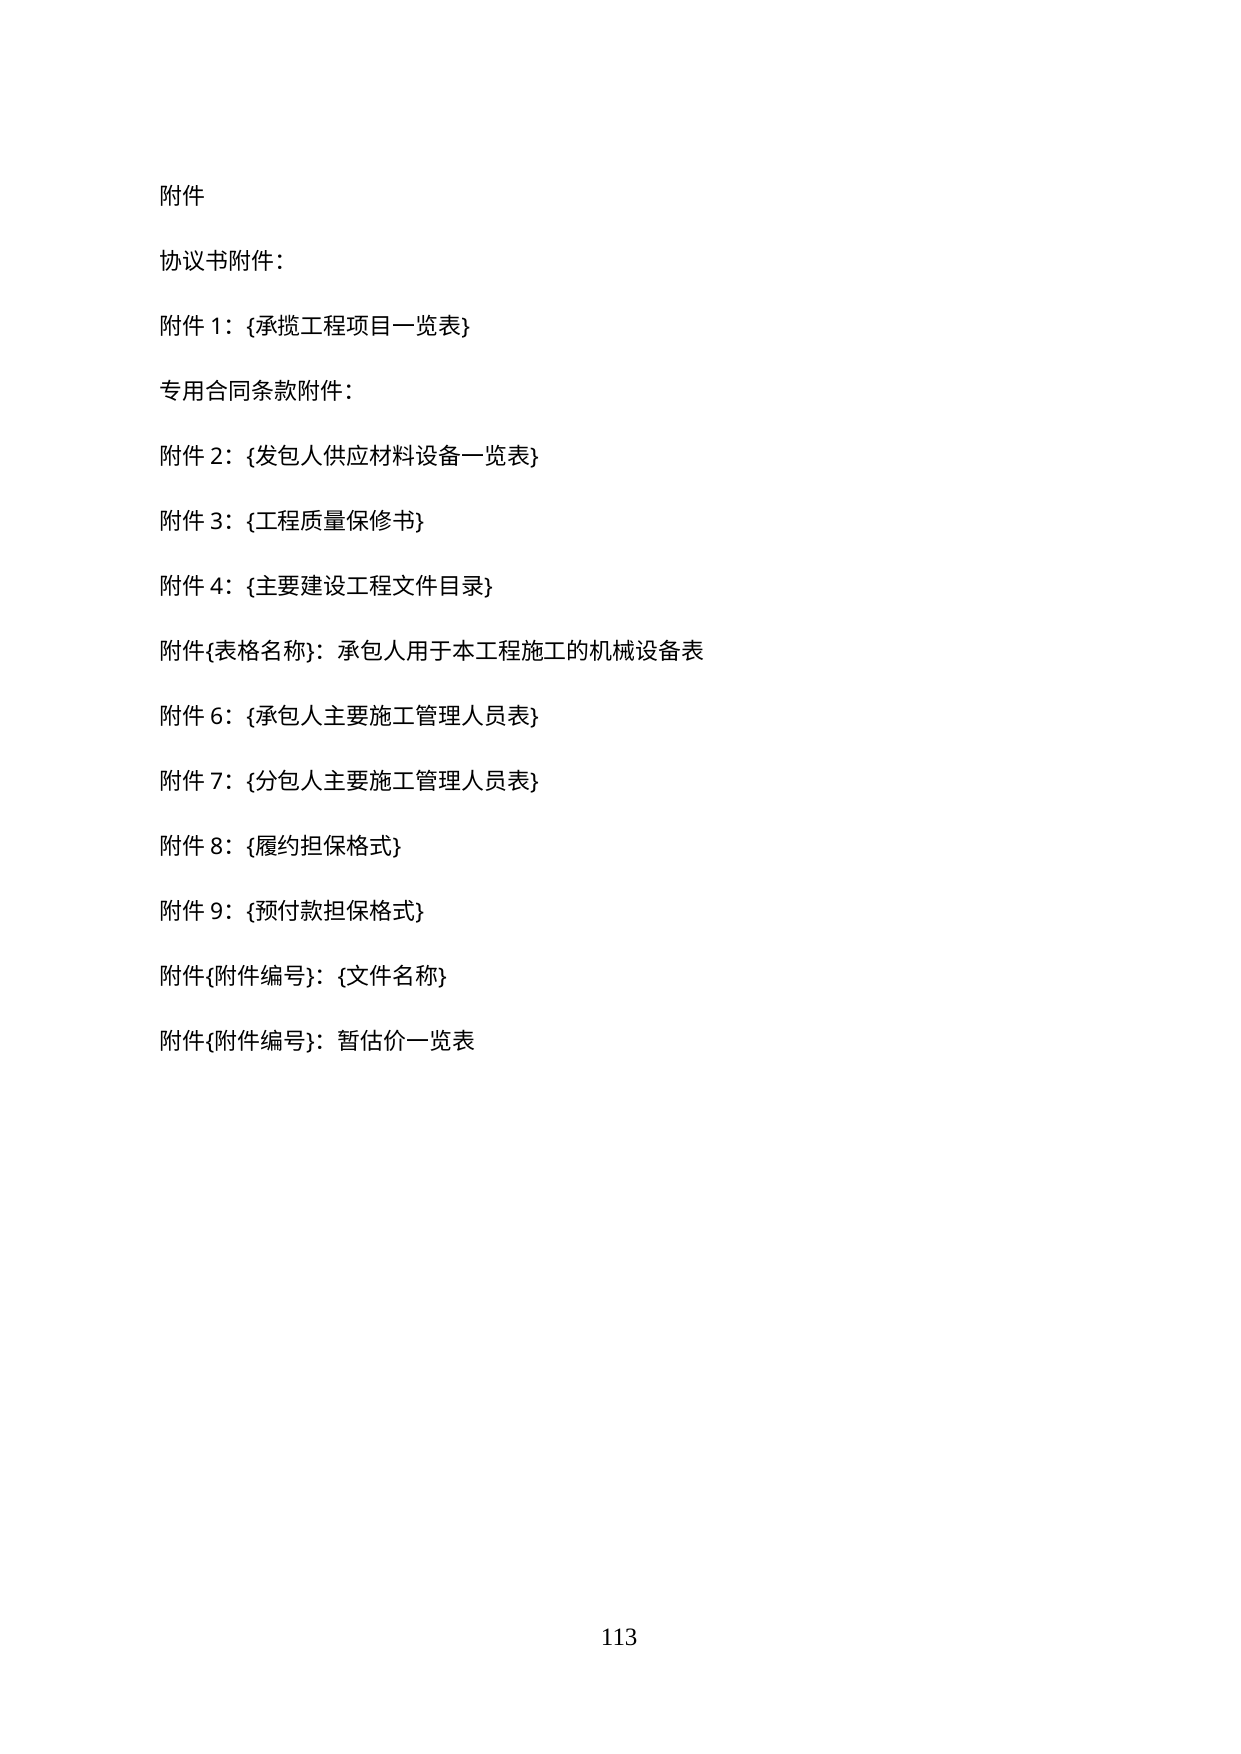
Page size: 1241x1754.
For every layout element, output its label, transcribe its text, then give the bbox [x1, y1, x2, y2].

text 附件6：{承包人主要施工管理人员表} [159, 682, 1078, 747]
text 附件3：{工程质量保修书} [159, 487, 1078, 552]
text 附件{附件编号}：{文件名称} [159, 942, 1078, 1007]
text 附件1：{承揽工程项目一览表} [159, 292, 1078, 357]
text 专用合同条款附件： [159, 357, 1078, 422]
text 附件9：{预付款担保格式} [159, 877, 1078, 942]
text 附件7：{分包人主要施工管理人员表} [159, 747, 1078, 812]
text 附件8：{履约担保格式} [159, 812, 1078, 877]
text 附件{表格名称}：承包人用于本工程施工的机械设备表 [159, 617, 1078, 682]
text 协议书附件： [159, 227, 1078, 292]
text 附件{附件编号}：暂估价一览表 [159, 1007, 1078, 1072]
text 附件4：{主要建设工程文件目录} [159, 552, 1078, 617]
text 附件 [159, 162, 1078, 227]
text 附件2：{发包人供应材料设备一览表} [159, 422, 1078, 487]
